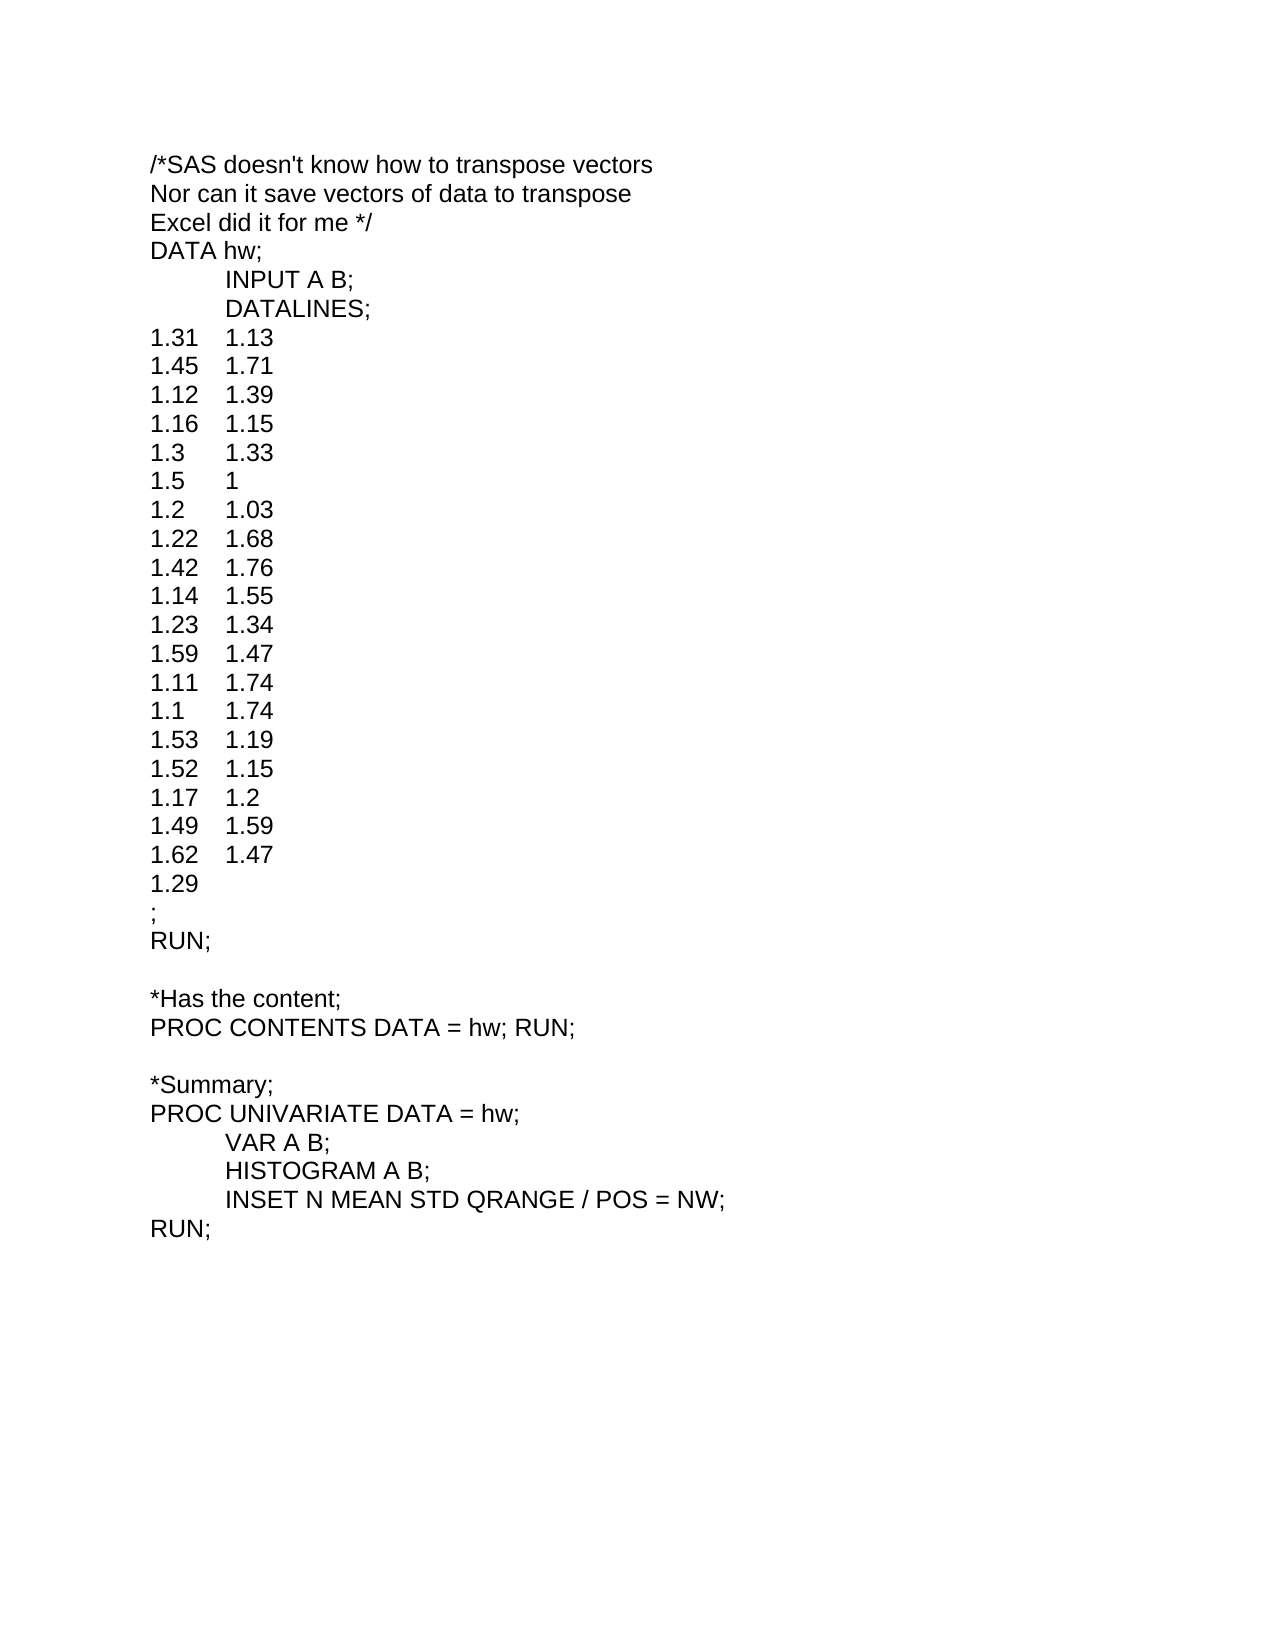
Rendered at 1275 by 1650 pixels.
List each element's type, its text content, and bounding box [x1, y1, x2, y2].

text INSET N MEAN STD QRANGE / POS = NW; [150, 1185, 1125, 1214]
text 1.12 1.39 [150, 380, 1125, 409]
text 1.14 1.55 [150, 581, 1125, 610]
text 1.23 1.34 [150, 610, 1125, 639]
text ; [150, 897, 1125, 926]
text PROC CONTENTS DATA = hw; RUN; [150, 1012, 1125, 1041]
text Excel did it for me */ [150, 207, 1125, 236]
text RUN; [150, 1214, 1125, 1242]
text 1.42 1.76 [150, 552, 1125, 581]
text 1.11 1.74 [150, 667, 1125, 696]
text *Has the content; [150, 984, 1125, 1012]
text 1.53 1.19 [150, 725, 1125, 754]
text *Summary; [150, 1070, 1125, 1099]
text 1.2 1.03 [150, 495, 1125, 524]
text 1.16 1.15 [150, 409, 1125, 437]
text 1.45 1.71 [150, 351, 1125, 380]
text VAR A B; [150, 1127, 1125, 1156]
text 1.62 1.47 [150, 840, 1125, 869]
text Nor can it save vectors of data to transpose [150, 179, 1125, 207]
text 1.22 1.68 [150, 524, 1125, 552]
text 1.59 1.47 [150, 639, 1125, 667]
text 1.1 1.74 [150, 696, 1125, 725]
text 1.17 1.2 [150, 782, 1125, 811]
text 1.3 1.33 [150, 437, 1125, 466]
text 1.31 1.13 [150, 322, 1125, 351]
text INPUT A B; [150, 265, 1125, 294]
text 1.5 1 [150, 466, 1125, 495]
text 1.52 1.15 [150, 754, 1125, 782]
text 1.49 1.59 [150, 811, 1125, 840]
text 1.29 [150, 869, 1125, 897]
text PROC UNIVARIATE DATA = hw; [150, 1099, 1125, 1127]
text DATALINES; [150, 294, 1125, 322]
text DATA hw; [150, 236, 1125, 265]
text RUN; [150, 926, 1125, 955]
text HISTOGRAM A B; [150, 1156, 1125, 1185]
text /*SAS doesn't know how to transpose vectors [150, 150, 1125, 179]
